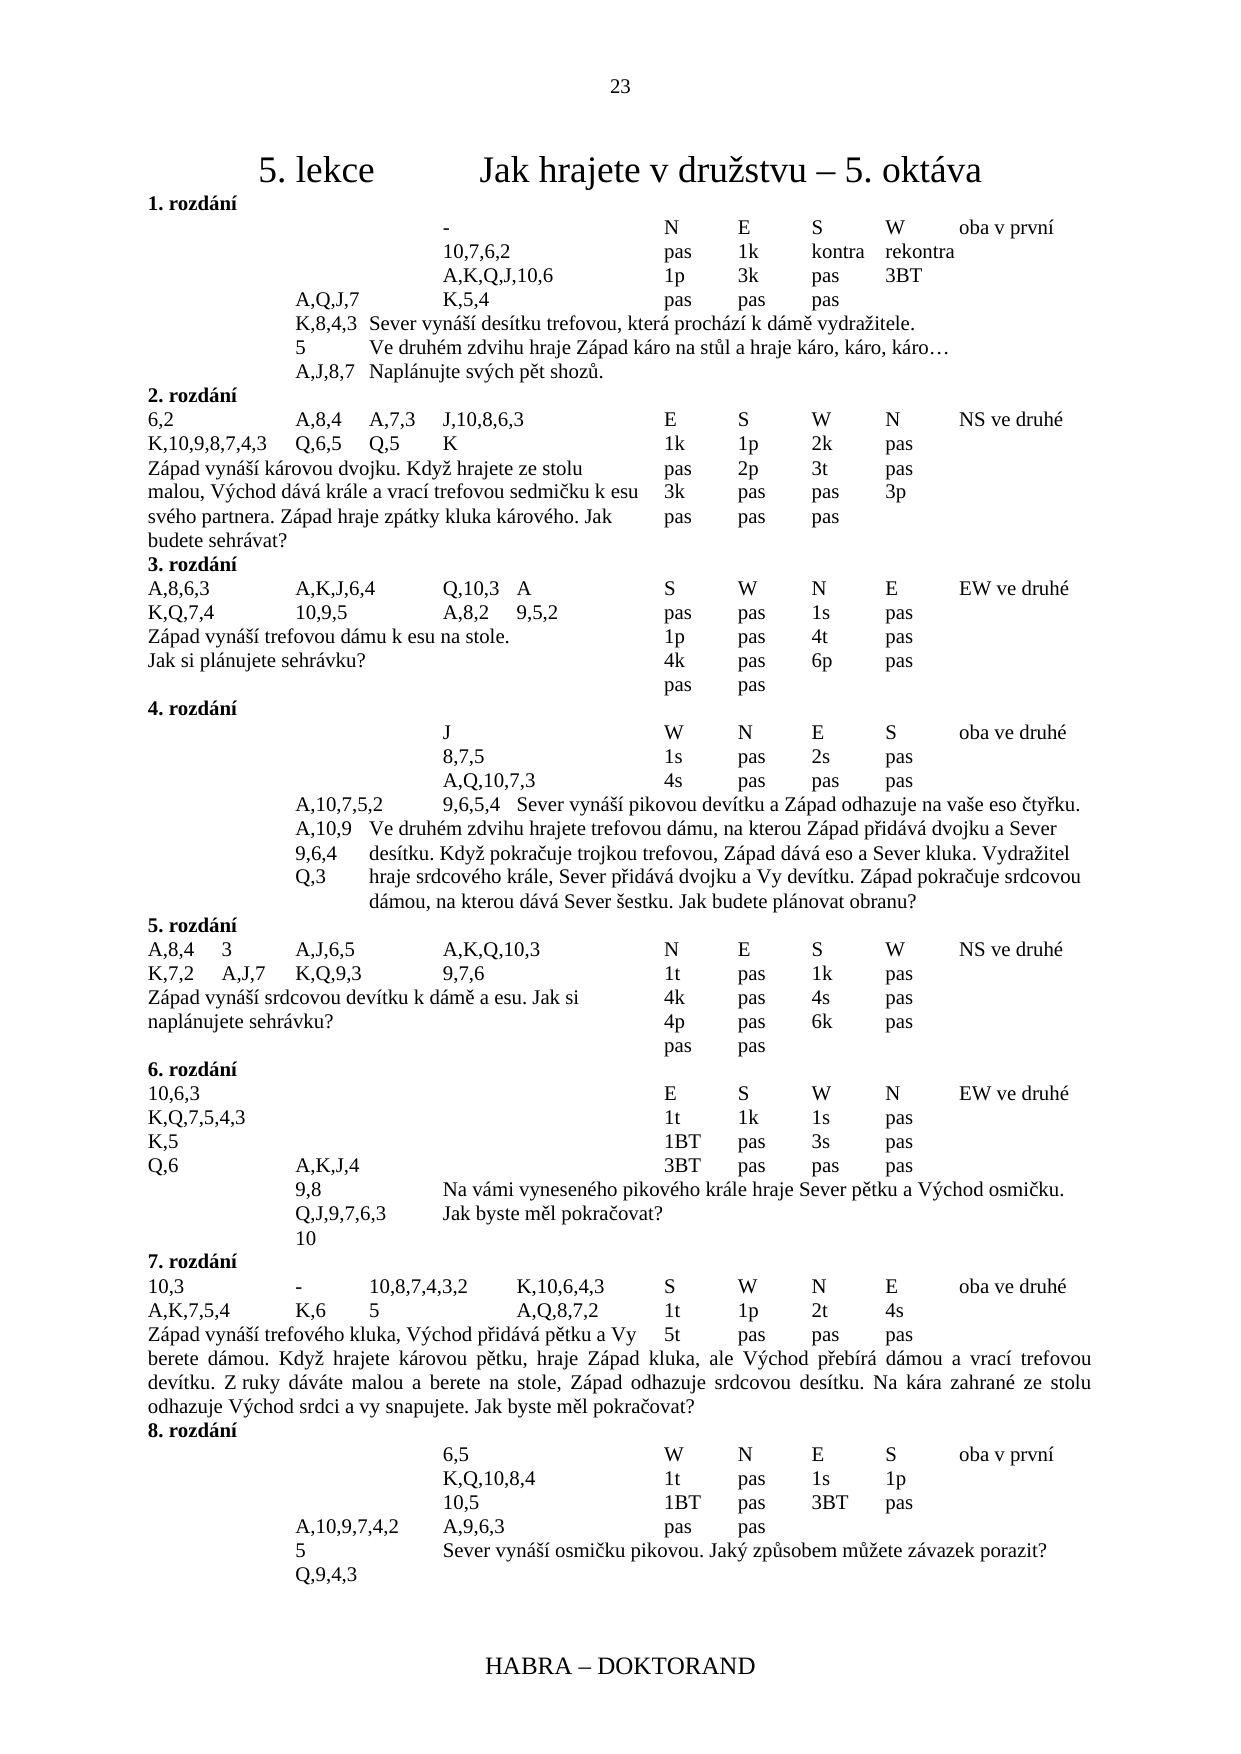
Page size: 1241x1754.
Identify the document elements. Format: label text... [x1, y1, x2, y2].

text 6,2 A,8,4 A,7,3 J,10,8,6,3 E S W N NS ve druhé [148, 407, 1093, 431]
text svého partnera. Západ hraje zpátky kluka kárového. Jak pas pas pas [148, 503, 1093, 528]
text pas pas [148, 672, 1093, 696]
text K,5 1BT pas 3s pas [148, 1129, 1093, 1153]
text Západ vynáší károvou dvojku. Když hrajete ze stolu pas 2p 3t pas [148, 455, 1093, 479]
text 9,6,4 desítku. Když pokračuje trojkou trefovou, Západ dává eso a Sever kluka. Vydražitel [148, 840, 1093, 864]
text 10,3 - 10,8,7,4,3,2 K,10,6,4,3 S W N E oba ve druhé [148, 1273, 1093, 1298]
text K,Q,10,8,4 1t pas 1s 1p [148, 1466, 1093, 1490]
text 5. rozdání [148, 913, 1093, 937]
text pas pas [148, 1033, 1093, 1057]
text Q,3 hraje srdcového krále, Sever přidává dvojku a Vy devítku. Západ pokračuje srdcovou [148, 864, 1093, 888]
text A,K,7,5,4 K,6 5 A,Q,8,7,2 1t 1p 2t 4s [148, 1298, 1093, 1322]
text 10 [148, 1225, 1093, 1249]
text A,Q,J,7 K,5,4 pas pas pas [148, 287, 1093, 311]
text 7. rozdání [148, 1249, 1093, 1273]
text Západ vynáší trefového kluka, Východ přidává pětku a Vy 5t pas pas pas [148, 1322, 1093, 1346]
text 6,5 W N E S oba v první [148, 1442, 1093, 1466]
text A,8,4 3 A,J,6,5 A,K,Q,10,3 N E S W NS ve druhé [148, 937, 1093, 961]
text K,10,9,8,7,4,3 Q,6,5 Q,5 K 1k 1p 2k pas [148, 431, 1093, 455]
text budete sehrávat? [148, 528, 1093, 552]
text naplánujete sehrávku? 4p pas 6k pas [148, 1009, 1093, 1033]
text 5 Ve druhém zdvihu hraje Západ káro na stůl a hraje káro, káro, káro… [148, 335, 1093, 359]
text K,8,4,3 Sever vynáší desítku trefovou, která prochází k dámě vydražitele. [148, 311, 1093, 335]
text K,7,2 A,J,7 K,Q,9,3 9,7,6 1t pas 1k pas [148, 961, 1093, 985]
text K,Q,7,5,4,3 1t 1k 1s pas [148, 1105, 1093, 1129]
text 1. rozdání [148, 191, 1093, 215]
text J W N E S oba ve druhé [148, 720, 1093, 744]
text A,K,Q,J,10,6 1p 3k pas 3BT [148, 263, 1093, 287]
text Q,6 A,K,J,4 3BT pas pas pas [148, 1153, 1093, 1177]
text malou, Východ dává krále a vrací trefovou sedmičku k esu 3k pas pas 3p [148, 479, 1093, 503]
text dámou, na kterou dává Sever šestku. Jak budete plánovat obranu? [148, 888, 1093, 913]
text A,8,6,3 A,K,J,6,4 Q,10,3 A S W N E EW ve druhé [148, 576, 1093, 600]
text 10,7,6,2 pas 1k kontra rekontra [148, 239, 1093, 263]
text Západ vynáší srdcovou devítku k dámě a esu. Jak si 4k pas 4s pas [148, 985, 1093, 1009]
text K,Q,7,4 10,9,5 A,8,2 9,5,2 pas pas 1s pas [148, 600, 1093, 624]
text 8,7,5 1s pas 2s pas [148, 744, 1093, 768]
text 10,6,3 E S W N EW ve druhé [148, 1081, 1093, 1105]
text A,10,9 Ve druhém zdvihu hrajete trefovou dámu, na kterou Západ přidává dvojku a Sever [148, 816, 1093, 840]
text A,10,9,7,4,2 A,9,6,3 pas pas [148, 1514, 1093, 1538]
text 8. rozdání [148, 1418, 1093, 1442]
text A,J,8,7 Naplánujte svých pět shozů. [148, 359, 1093, 383]
text Q,J,9,7,6,3 Jak byste měl pokračovat? [148, 1201, 1093, 1225]
text 9,8 Na vámi vyneseného pikového krále hraje Sever pětku a Východ osmičku. [148, 1177, 1093, 1201]
subtitle 5. lekce Jak hrajete v družstvu – 5. oktáva [148, 148, 1093, 191]
text 6. rozdání [148, 1057, 1093, 1081]
text 2. rozdání [148, 383, 1093, 407]
text - N E S W oba v první [148, 215, 1093, 239]
text 5 Sever vynáší osmičku pikovou. Jaký způsobem můžete závazek porazit? [148, 1538, 1093, 1562]
text Jak si plánujete sehrávku? 4k pas 6p pas [148, 648, 1093, 672]
text 10,5 1BT pas 3BT pas [148, 1490, 1093, 1514]
text A,10,7,5,2 9,6,5,4 Sever vynáší pikovou devítku a Západ odhazuje na vaše eso čtyřku. [148, 792, 1093, 816]
text Západ vynáší trefovou dámu k esu na stole. 1p pas 4t pas [148, 624, 1093, 648]
text 4. rozdání [148, 696, 1093, 720]
text berete dámou. Když hrajete károvou pětku, hraje Západ kluka, ale Východ přebírá dámou a vrací trefovou devítku. Z ruky dáváte malou a berete na stole, Západ odhazuje srdcovou desítku. Na kára zahrané ze stolu odhazuje Východ srdci a vy snapujete. Jak byste měl pokračovat? [148, 1346, 1093, 1418]
text Q,9,4,3 [148, 1562, 1093, 1586]
text A,Q,10,7,3 4s pas pas pas [148, 768, 1093, 792]
text 3. rozdání [148, 552, 1093, 576]
